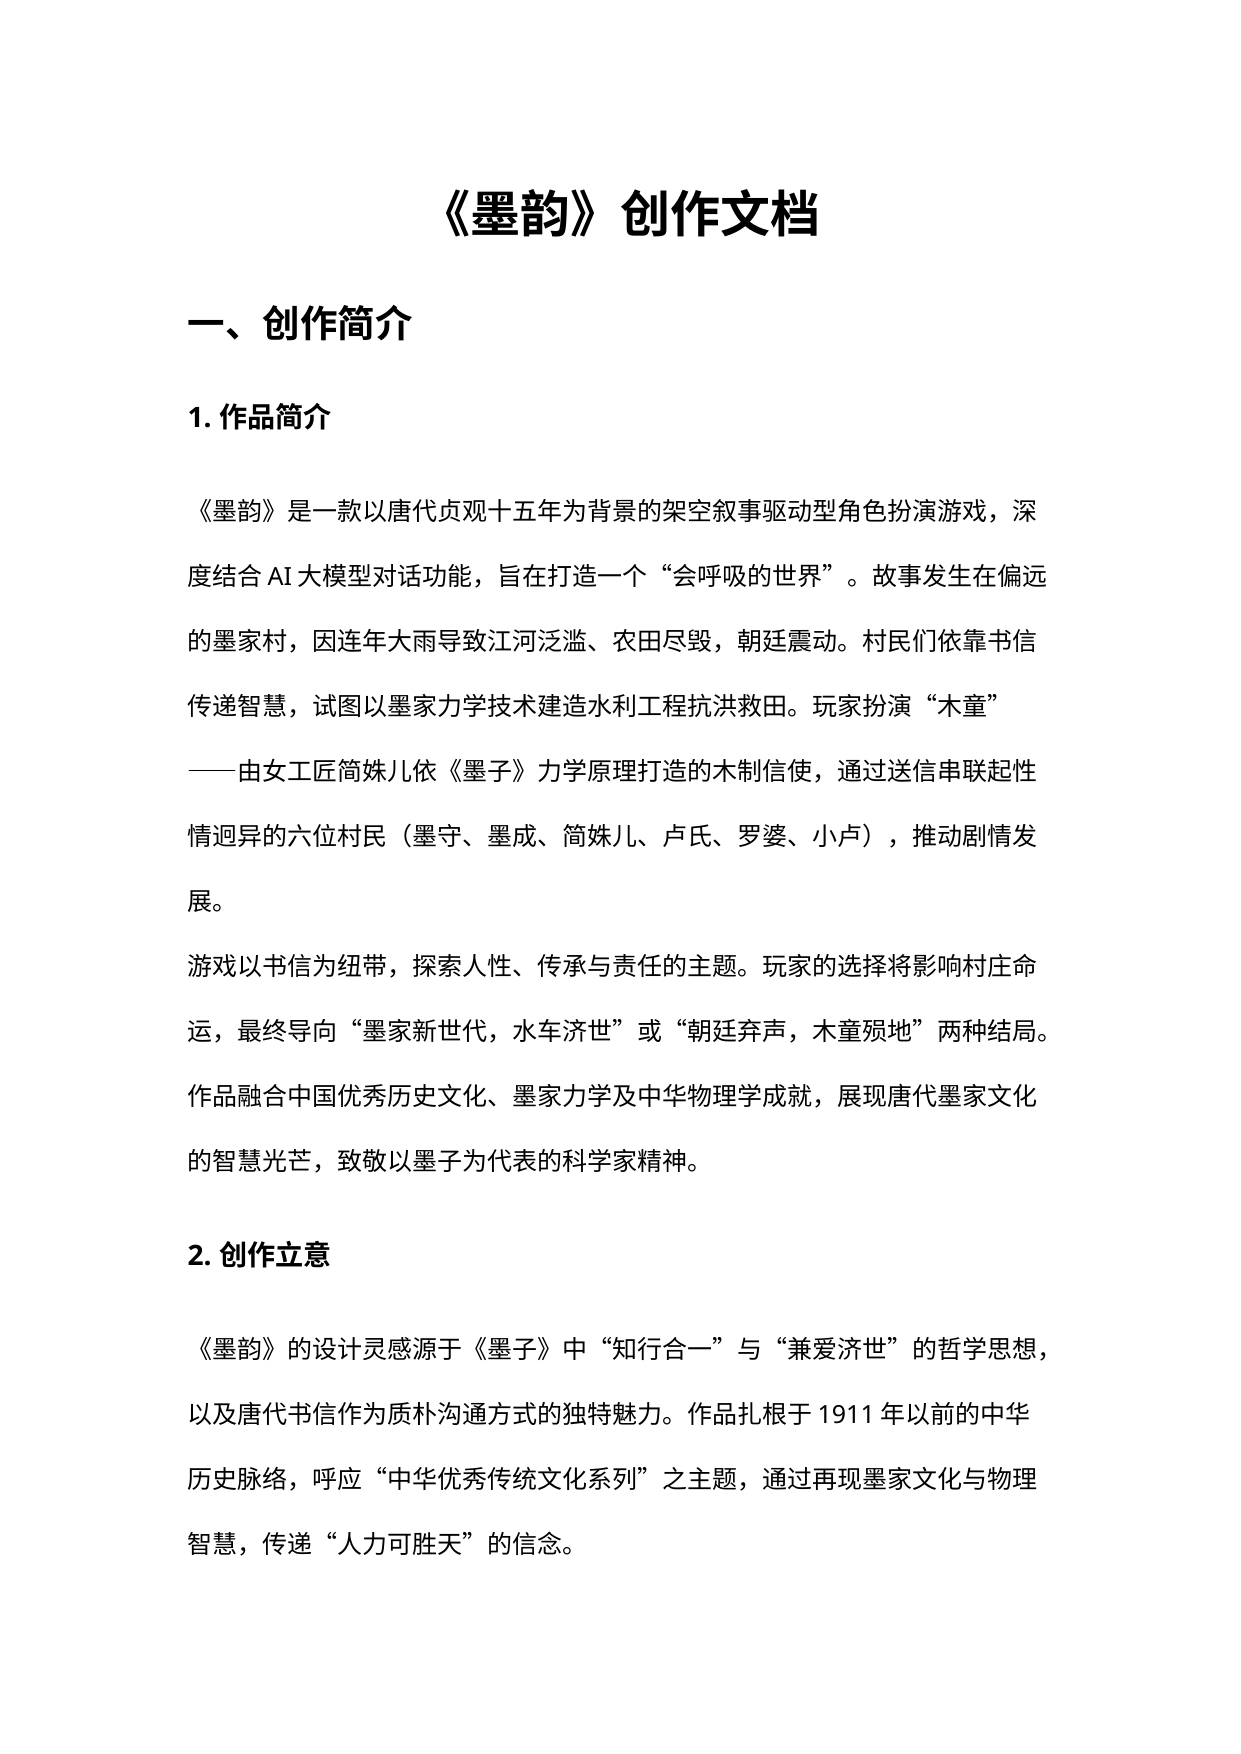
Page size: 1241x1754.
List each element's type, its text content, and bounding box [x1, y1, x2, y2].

text 一、创作简介 [187, 289, 1053, 354]
text 2. 创作立意 [187, 1221, 1053, 1286]
text 《墨韵》创作文档 [187, 162, 1053, 259]
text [187, 1315, 1053, 1575]
text 《墨韵》是一款以唐代贞观十五年为背景的架空叙事驱动型角色扮演游戏，深度结合AI大模型对话功能，旨在打造一个“会呼吸的世界”。故事发生在偏远的墨家村，因连年大雨导致江河泛滥、农田尽毁，朝廷震动。村民们依靠书信传递智慧，试图以墨家力学技术建造水利工程抗洪救田。玩家扮演“木童”——由女工匠简姝儿依《墨子》力学原理打造的木制信使，通过送信串联起性情迥异的六位村民（墨守、墨成、简姝儿、卢氏、罗婆、小卢），推动剧情发展。 游戏以书信为纽带，探索人性、传承与责任的主题。玩家的选择将影响村庄命运，最终导向“墨家新世代，水车济世”或“朝廷弃声，木童殒地”两种结局。作品融合中国优秀历史文化、墨家力学及中华物理学成就，展现唐代墨家文化的智慧光芒，致敬以墨子为代表的科学家精神。 [187, 477, 1053, 1192]
text 1. 作品简介 [187, 383, 1053, 448]
